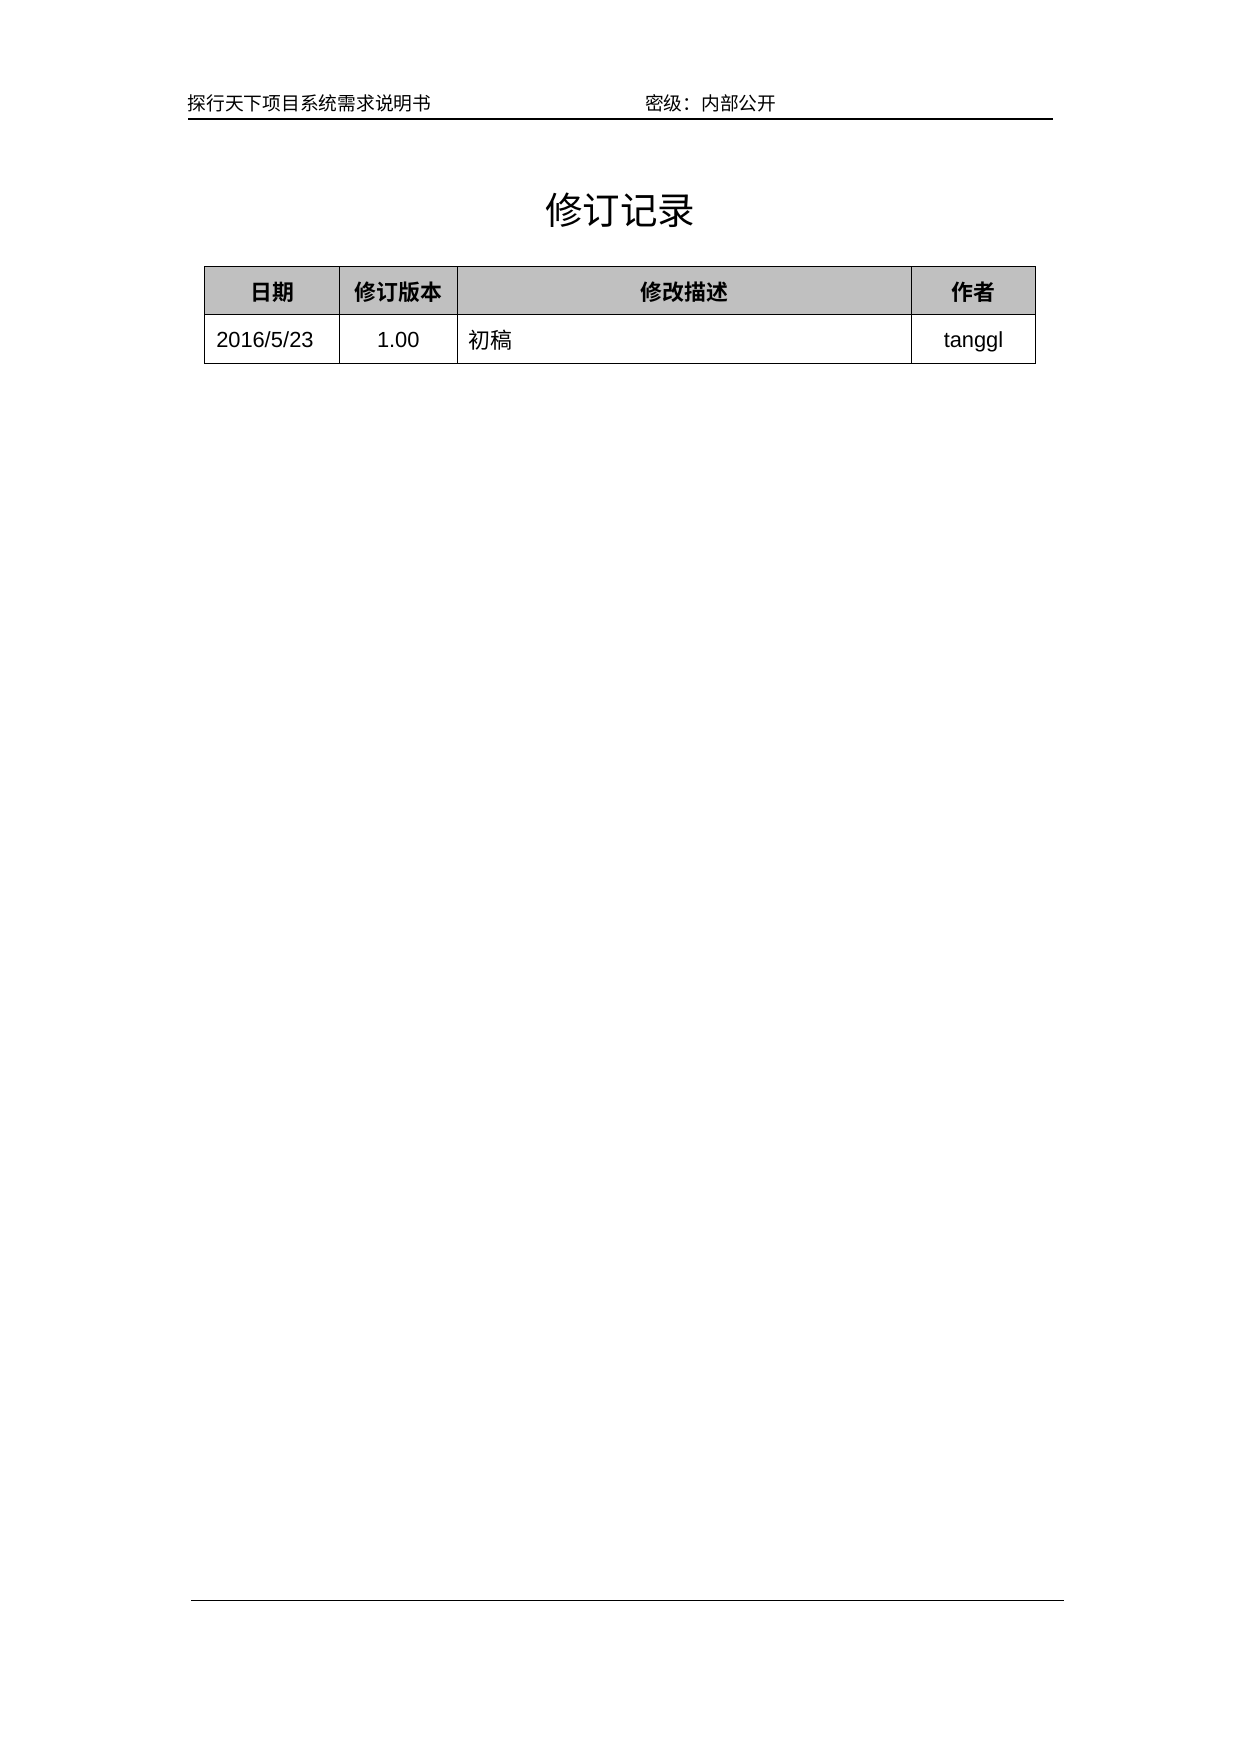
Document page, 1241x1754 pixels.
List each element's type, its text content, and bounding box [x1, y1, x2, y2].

table_cell 1.00 [340, 315, 457, 363]
table_cell 2016/5/23 [205, 315, 339, 363]
table_cell tanggl [912, 315, 1035, 363]
table_header 作者 [912, 267, 1035, 314]
table_cell 初稿 [458, 315, 911, 363]
text 修订记录 [187, 176, 1053, 241]
table_header 日期 [205, 267, 339, 314]
table_header 修改描述 [458, 267, 911, 314]
table_header 修订版本 [340, 267, 457, 314]
